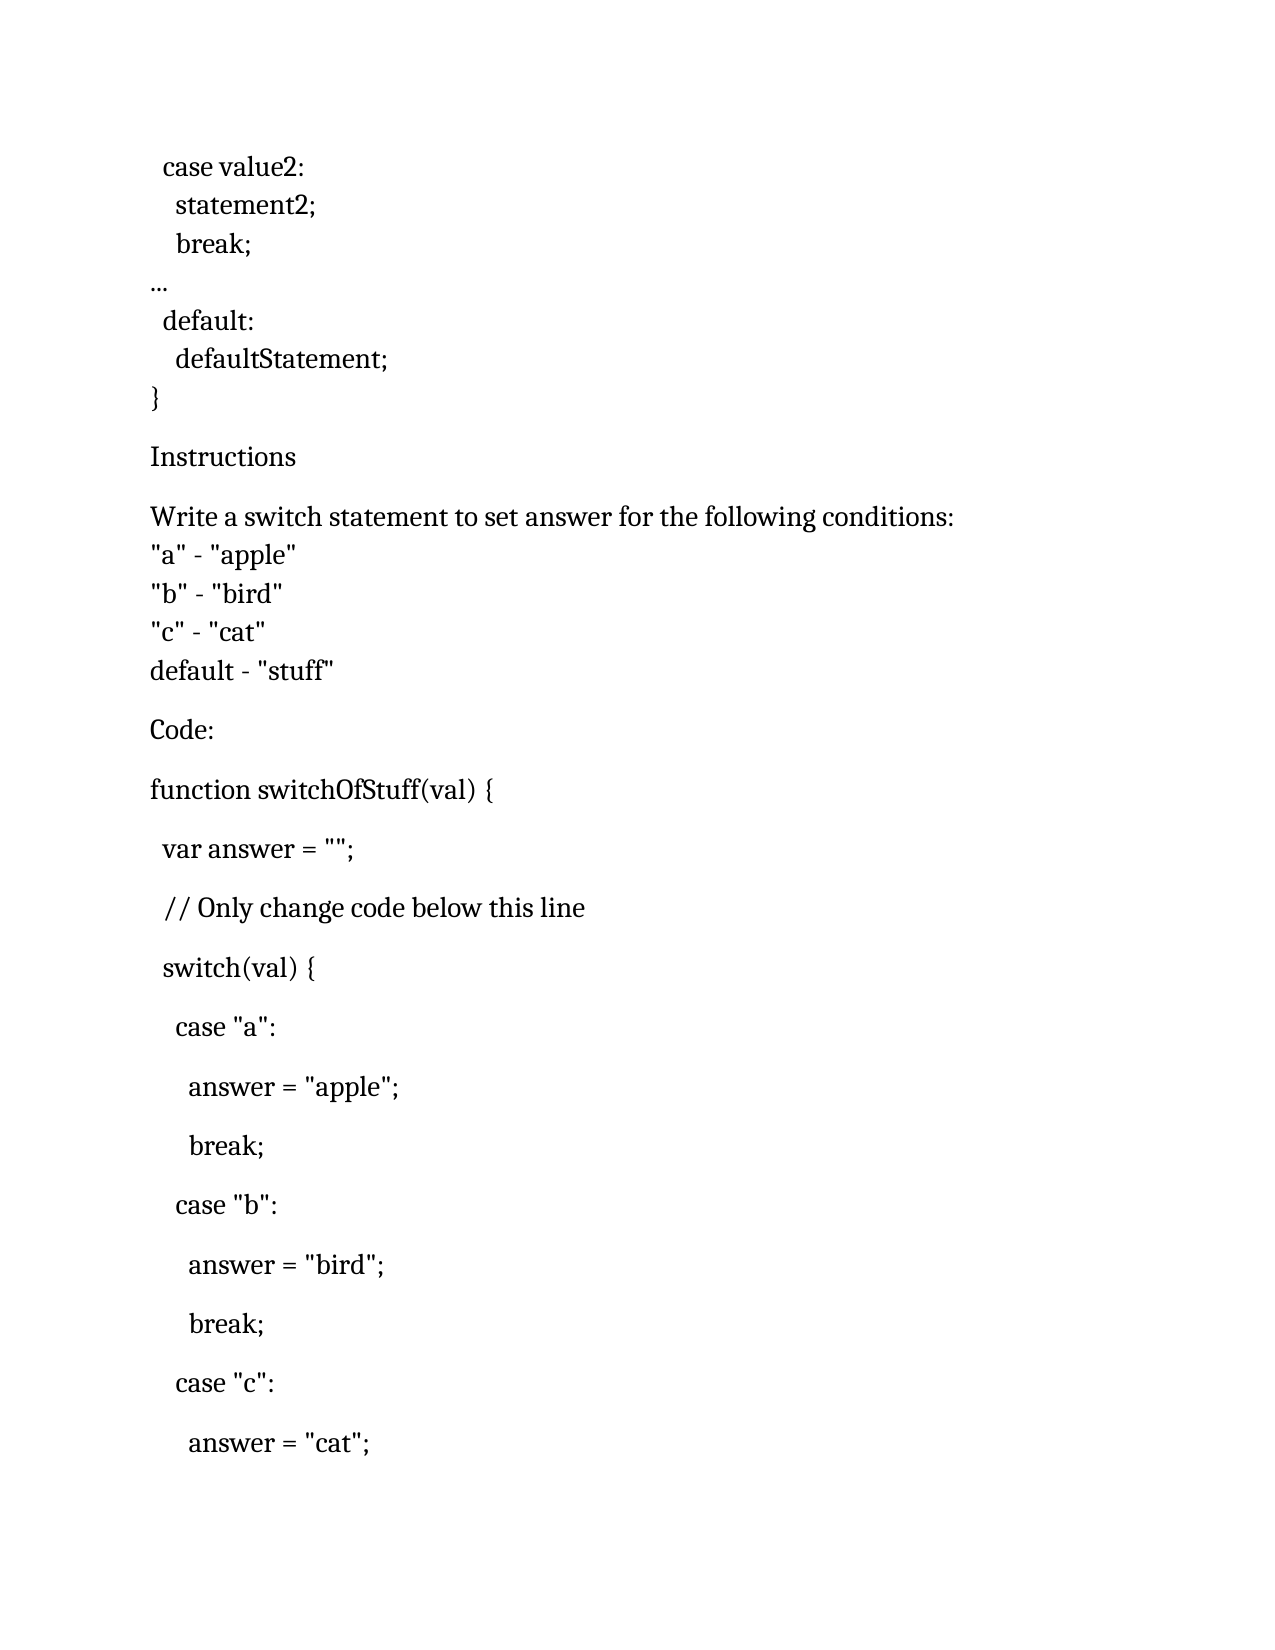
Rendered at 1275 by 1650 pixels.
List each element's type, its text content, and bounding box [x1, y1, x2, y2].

text switch(val) { [150, 951, 1125, 984]
text answer = "apple"; [150, 1070, 1125, 1103]
text answer = "bird"; [150, 1248, 1125, 1281]
text break; [150, 1307, 1125, 1341]
text case "a": [150, 1010, 1125, 1044]
text Write a switch statement to set answer for the following conditions: "a" - "apple" "b" - "bird" "c" - "cat" default - "stuff" [150, 500, 1125, 688]
text var answer = ""; [150, 832, 1125, 866]
text // Only change code below this line [150, 892, 1125, 925]
text case "c": [150, 1367, 1125, 1400]
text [150, 150, 1125, 415]
text case "b": [150, 1188, 1125, 1222]
text break; [150, 1129, 1125, 1163]
text answer = "cat"; [150, 1426, 1125, 1459]
text Instructions [150, 441, 1125, 474]
text function switchOfStuff(val) { [150, 773, 1125, 806]
text Code: [150, 713, 1125, 747]
